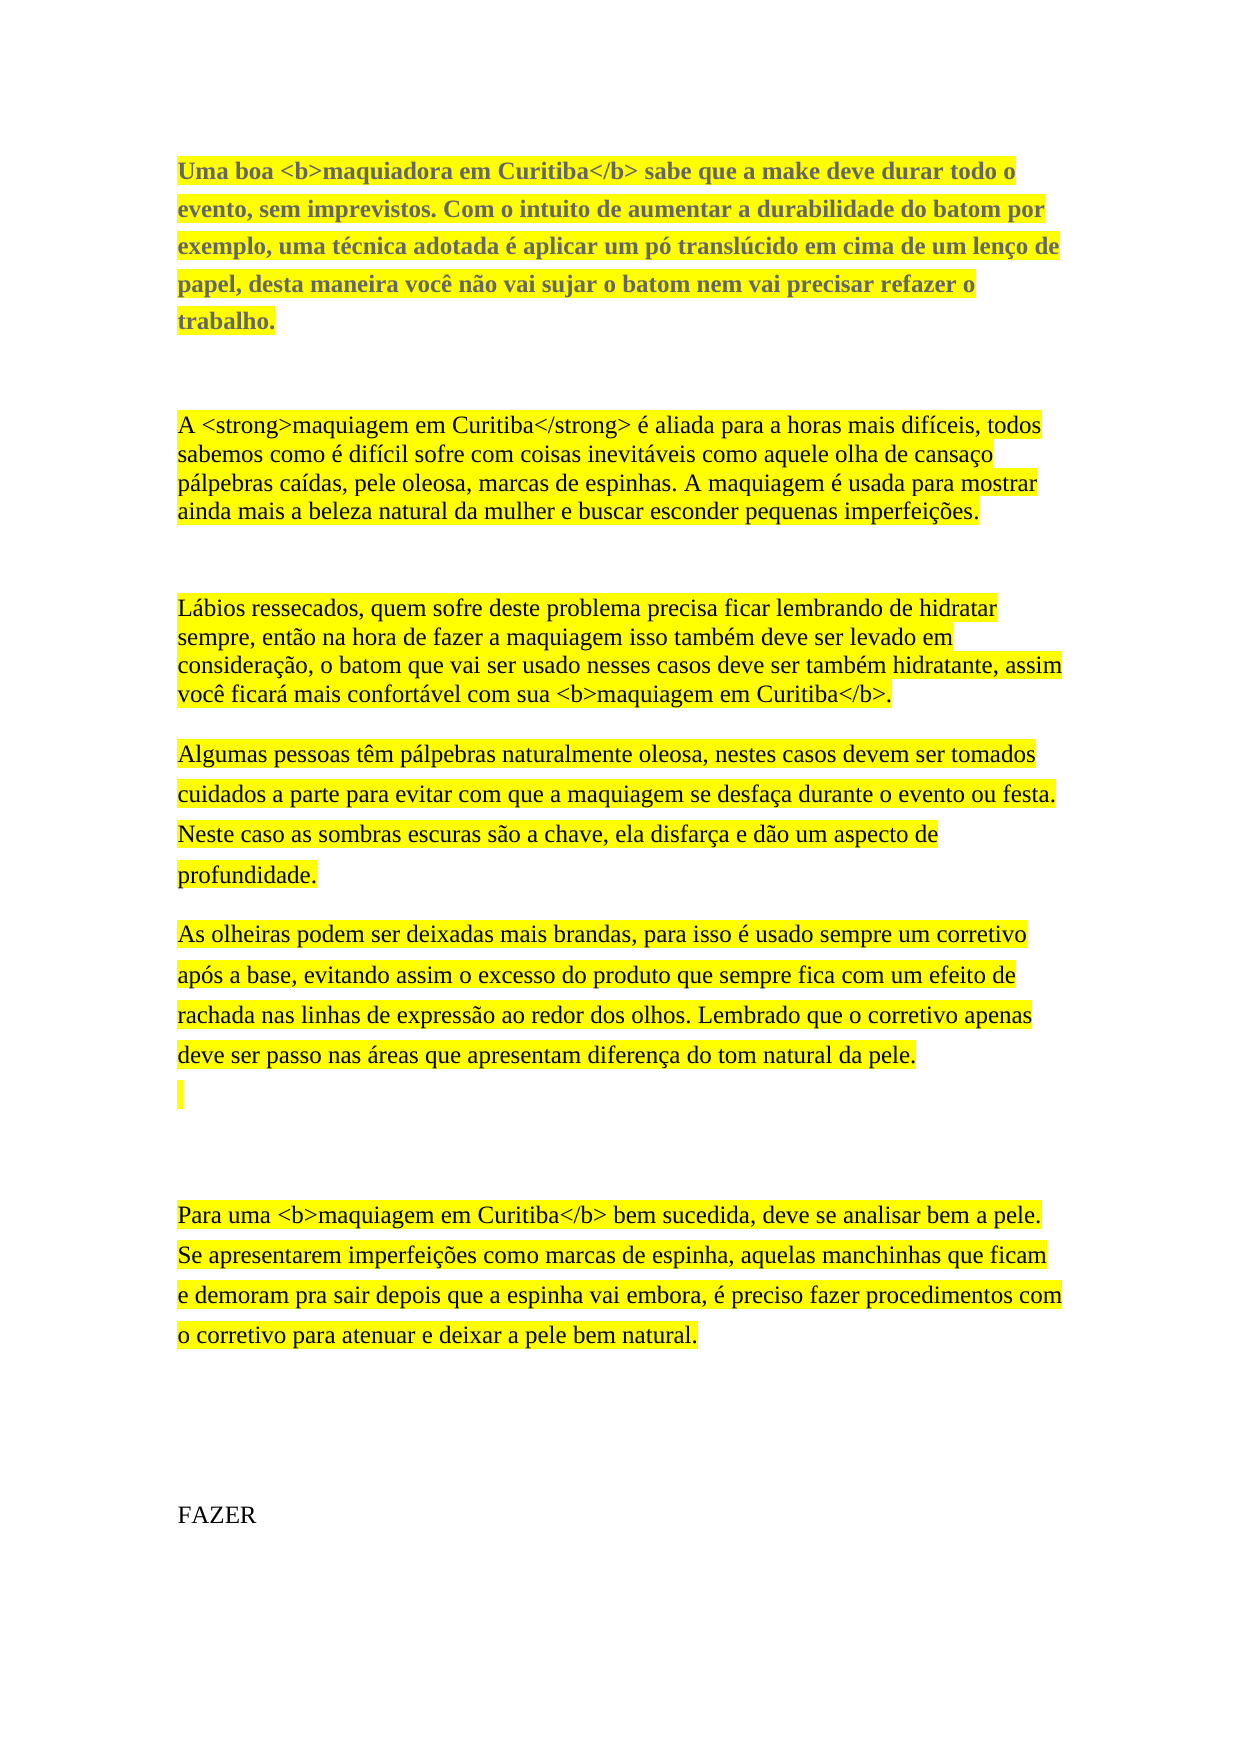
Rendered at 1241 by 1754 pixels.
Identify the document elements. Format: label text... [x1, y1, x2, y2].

text Lábios ressecados, quem sofre deste problema precisa ficar lembrando de hidratar sempre, então na hora de fazer a maquiagem isso também deve ser levado em consideração, o batom que vai ser usado nesses casos deve ser também hidratante, assim você ficará mais confortável com sua <b>maquiagem em Curitiba</b>. [892, 593, 1063, 708]
text Para uma <b>maquiagem em Curitiba</b> bem sucedida, deve se analisar bem a pele. Se apresentarem imperfeições como marcas de espinha, aquelas manchinhas que ficam e demoram pra sair depois que a espinha vai embora, é preciso fazer procedimentos com o corretivo para atenuar e deixar a pele bem natural. [177, 1188, 1063, 1349]
text Uma boa <b>maquiadora em Curitiba</b> sabe que a make deve durar todo o evento, sem imprevistos. Com o intuito de aumentar a durabilidade do batom por exemplo, uma técnica adotada é aplicar um pó translúcido em cima de um lenço de papel, desta maneira você não vai sujar o batom nem vai precisar refazer o trabalho. [177, 148, 1063, 335]
text FAZER [177, 1488, 1063, 1529]
text Algumas pessoas têm pálpebras naturalmente oleosa, nestes casos devem ser tomados cuidados a parte para evitar com que a maquiagem se desfaça durante o evento ou festa. Neste caso as sombras escuras são a chave, ela disfarça e dão um aspecto de profundidade. [177, 728, 1063, 888]
text As olheiras podem ser deixadas mais brandas, para isso é usado sempre um corretivo após a base, evitando assim o excesso do produto que sempre fica com um efeito de rachada nas linhas de expressão ao redor dos olhos. Lembrado que o corretivo apenas deve ser passo nas áreas que apresentam diferença do tom natural da pele. [177, 908, 1063, 1109]
